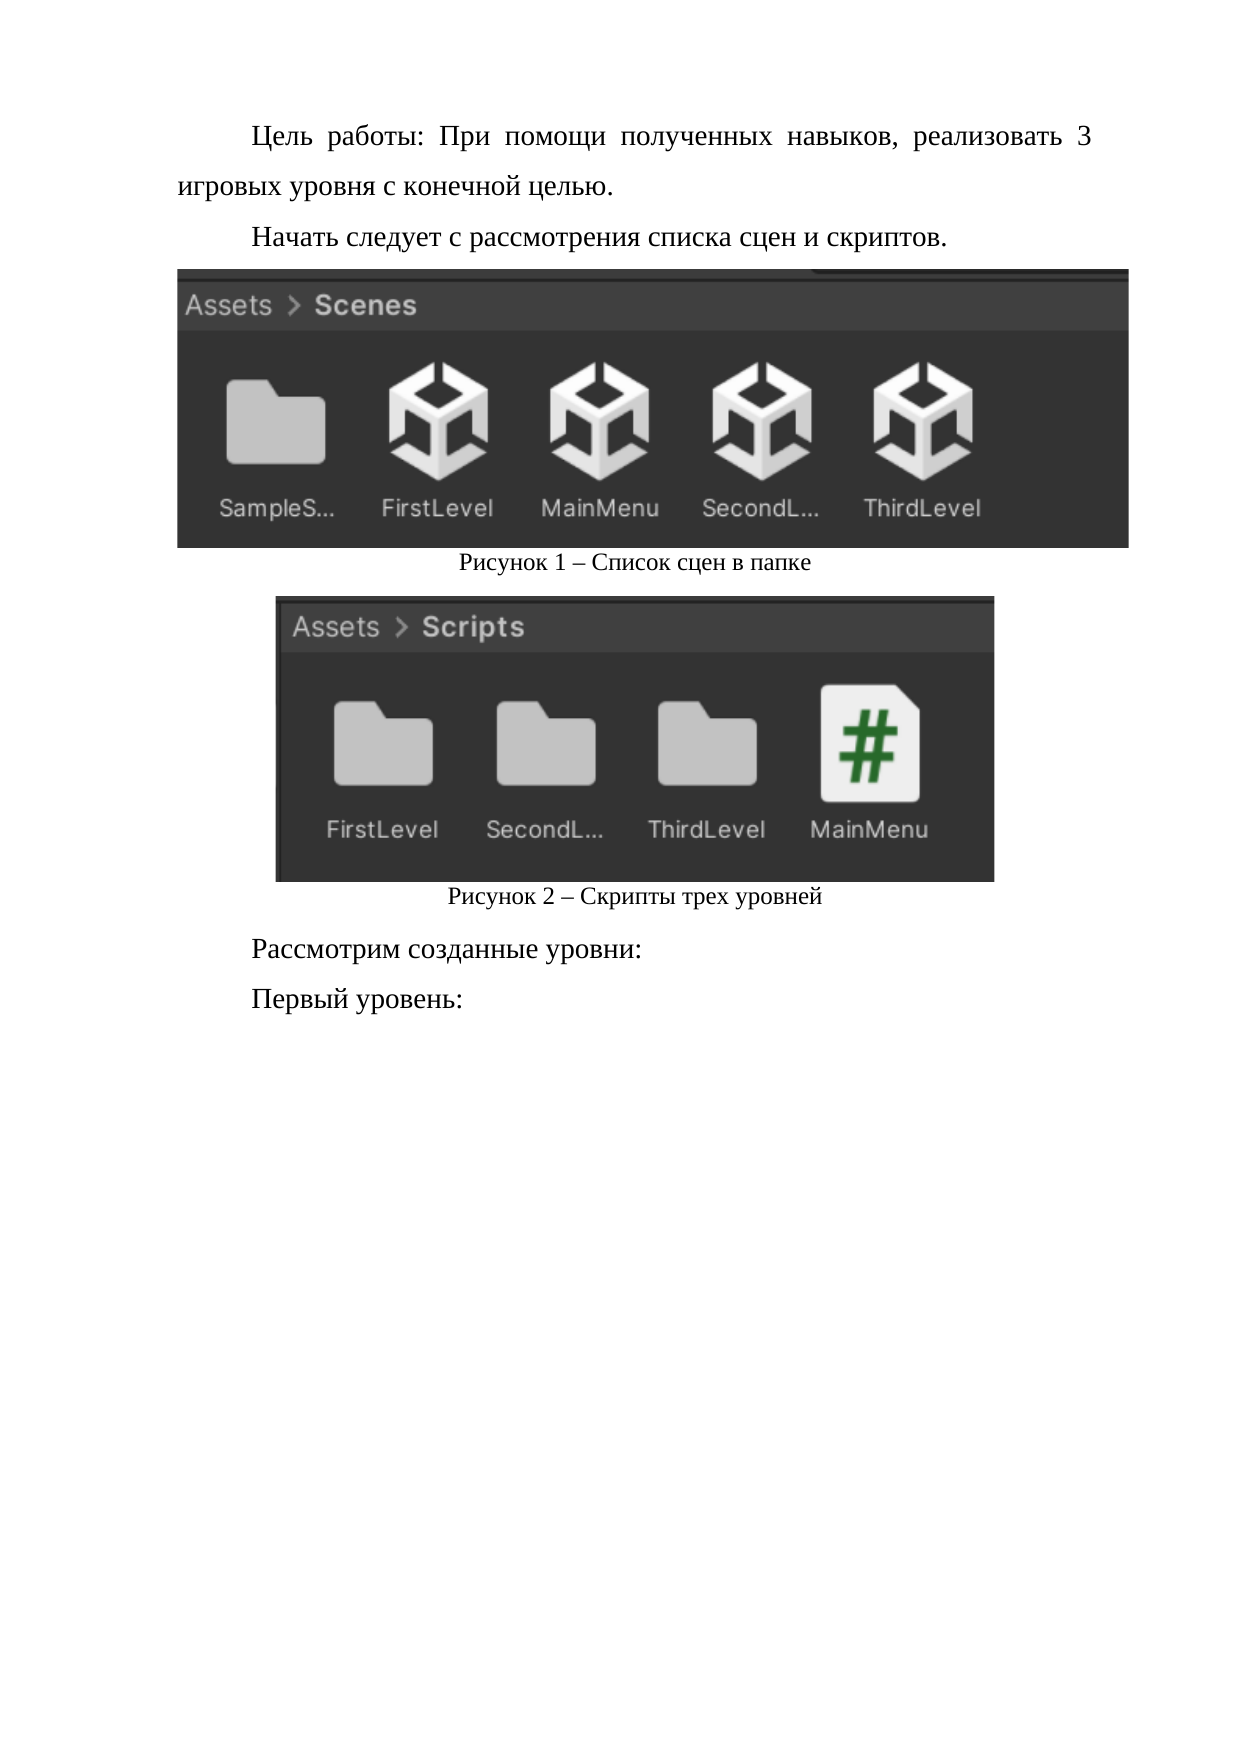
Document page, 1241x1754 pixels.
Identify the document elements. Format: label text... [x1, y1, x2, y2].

text Первый уровень: [177, 981, 1093, 1014]
text Рисунок 1 – Список сцен в папке [177, 548, 1093, 576]
text Рисунок 2 – Скрипты трех уровней [177, 881, 1093, 910]
picture [177, 269, 1129, 548]
text Начать следует с рассмотрения списка сцен и скриптов. [177, 219, 1093, 252]
text Рассмотрим созданные уровни: [177, 931, 1093, 964]
picture [275, 596, 995, 882]
text Цель работы: При помощи полученных навыков, реализовать 3 игровых уровня с конечной целью. [177, 118, 1093, 202]
